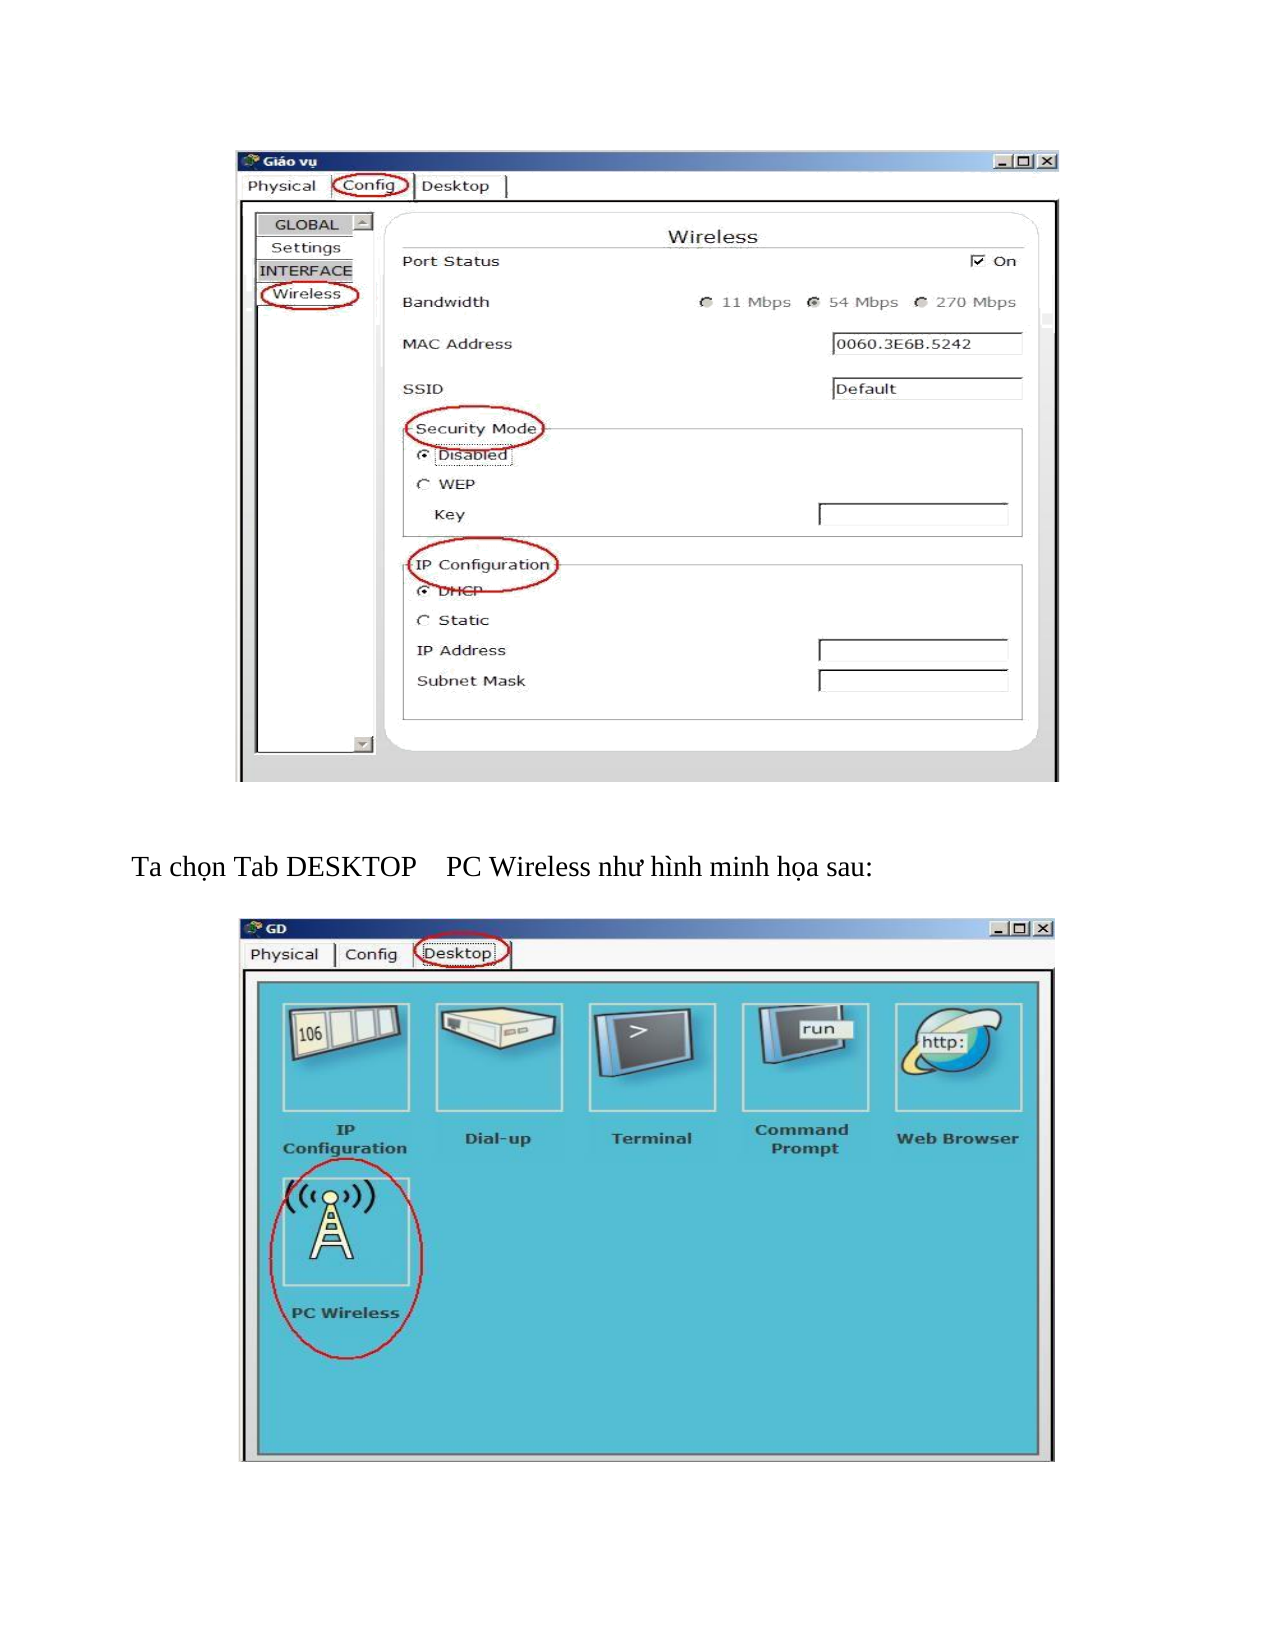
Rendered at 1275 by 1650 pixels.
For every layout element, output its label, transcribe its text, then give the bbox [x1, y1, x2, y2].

picture [238, 918, 1055, 1462]
picture [234, 150, 1060, 782]
text Ta chọn Tab DESKTOP PC Wireless như hình minh họa sau: [131, 849, 1125, 883]
